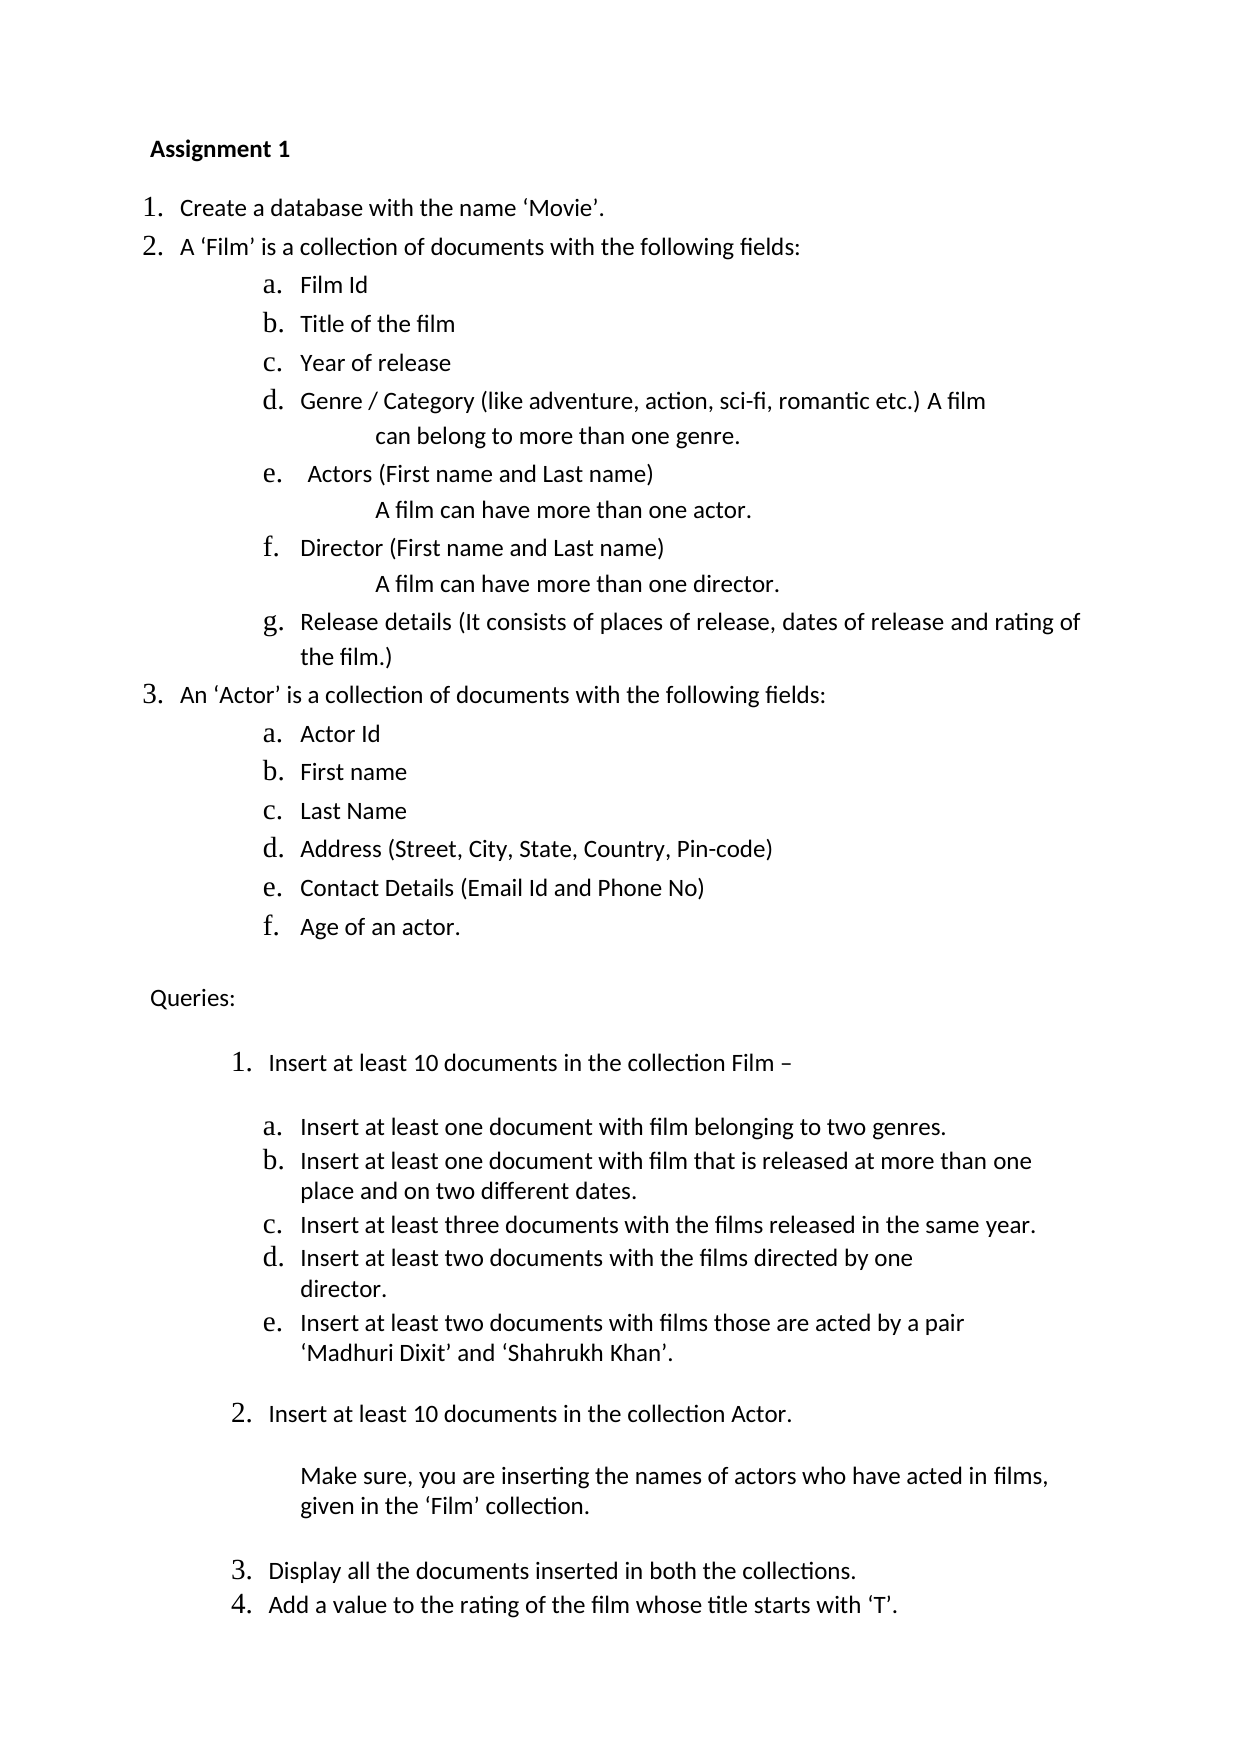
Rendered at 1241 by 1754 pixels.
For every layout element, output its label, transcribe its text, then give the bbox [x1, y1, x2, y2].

list Last Name [263, 792, 1103, 826]
list Add a value to the rating of the film whose title starts with ‘T’. [231, 1586, 1103, 1620]
text A film can have more than one director. [375, 568, 1103, 598]
list An ‘Actor’ is a collection of documents with the following fields: [142, 677, 1103, 710]
list Actor Id [263, 715, 1103, 748]
list Insert at least two documents with films those are acted by a pair ‘Madhuri Dixit’ and ‘Shahrukh Khan’. [263, 1304, 1057, 1368]
list Release details (It consists of places of release, dates of release and rating of the film.) [263, 603, 1091, 672]
list Insert at least two documents with the films directed by one director. [263, 1239, 996, 1304]
list Contact Details (Email Id and Phone No) [263, 869, 1103, 903]
list First name [263, 753, 1103, 787]
list Film Id [263, 267, 1103, 300]
list Address (Street, City, State, Country, Pin-code) [263, 831, 1103, 864]
list Insert at least one document with film that is released at more than one place and on two different dates. [263, 1142, 1076, 1206]
list Genre / Category (like adventure, action, sci-fi, romantic etc.) A film can belong to more than one genre. [262, 382, 1022, 451]
text Make sure, you are inserting the names of actors who have acted in films, given in the ‘Film’ collection. [300, 1460, 1087, 1521]
list Title of the film [263, 305, 1103, 339]
text Assignment 1 [150, 133, 1103, 164]
list Insert at least one document with film belonging to two genres. [263, 1108, 1103, 1142]
list Age of an actor. [263, 908, 1103, 941]
list Actors (First name and Last name) [263, 455, 1103, 489]
text A film can have more than one actor. [375, 494, 1103, 524]
list Insert at least 10 documents in the collection Film – [231, 1044, 1103, 1077]
list Create a database with the name ‘Movie’. [142, 189, 1103, 223]
list Insert at least 10 documents in the collection Actor. [231, 1395, 1103, 1429]
list Year of release [263, 344, 1103, 377]
list Display all the documents inserted in both the collections. [231, 1552, 1103, 1586]
text Queries: [150, 982, 1103, 1013]
list Insert at least three documents with the films released in the same year. [263, 1206, 1068, 1239]
list Director (First name and Last name) [263, 529, 1103, 563]
list A ‘Film’ is a collection of documents with the following fields: [142, 228, 1103, 262]
